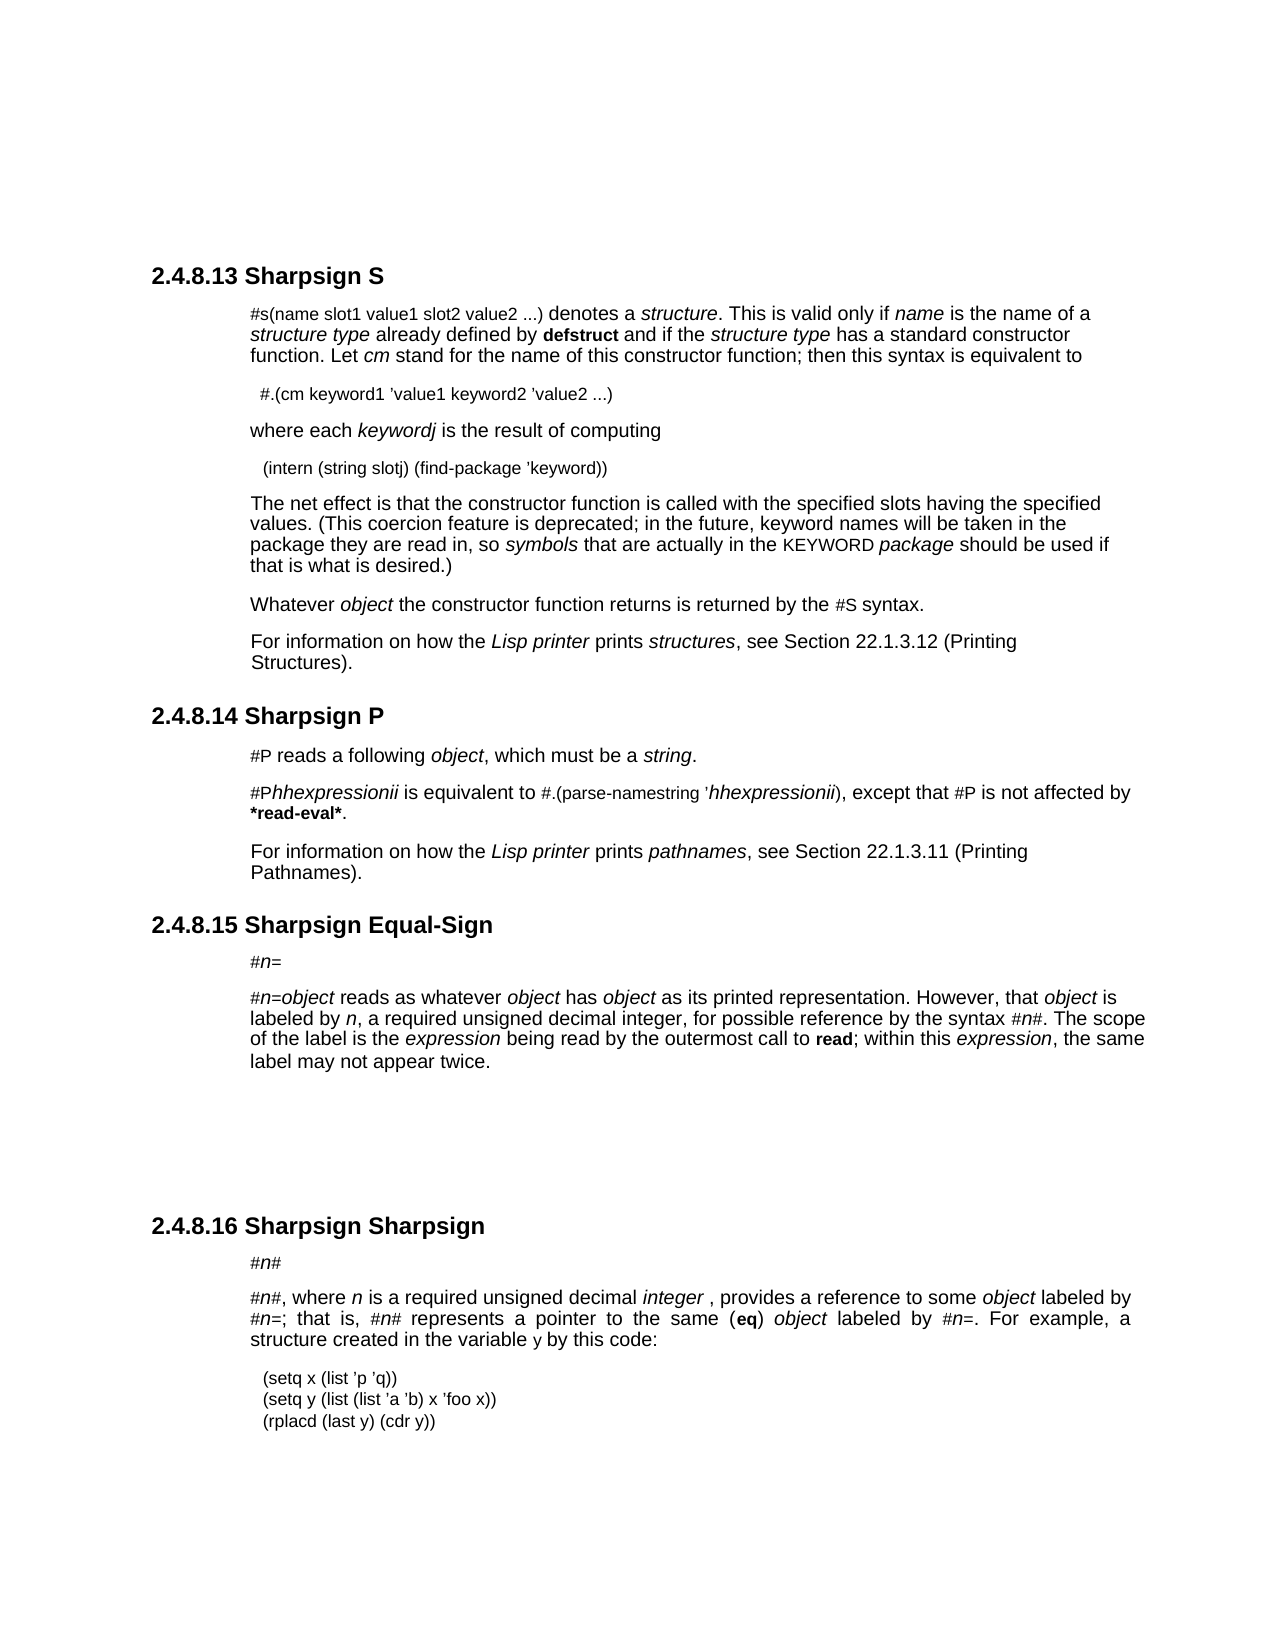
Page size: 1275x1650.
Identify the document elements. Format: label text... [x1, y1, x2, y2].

text 2.4.8.14 Sharpsign P [151, 702, 1148, 729]
text (setq y (list (list ’a ’b) x ’foo x)) [263, 1389, 1148, 1409]
text #P reads a following object, which must be a string. [250, 744, 1148, 766]
text 2.4.8.15 Sharpsign Equal-Sign [151, 911, 1148, 939]
text (intern (string slotj) (find-package ’keyword)) [263, 458, 1148, 478]
text #Phhexpressionii is equivalent to #.(parse-namestring ’hhexpressionii), except that #P is not affected by *read-eval*. [250, 783, 1142, 824]
text 2.4.8.13 Sharpsign S [151, 262, 1148, 290]
text #n= [250, 950, 1148, 973]
text 2.4.8.16 Sharpsign Sharpsign [151, 1212, 1148, 1239]
text For information on how the Lisp printer prints structures, see Section 22.1.3.12 (Printing Structures). [250, 632, 1091, 673]
text The net effect is that the constructor function is called with the specified slots having the specified values. (This coercion feature is deprecated; in the future, keyword names will be taken in the package they are read in, so symbols that are actually in the KEYWORD package should be used if that is what is desired.) [250, 494, 1146, 576]
text #s(name slot1 value1 slot2 value2 ...) denotes a structure. This is valid only if name is the name of a structure type already defined by defstruct and if the structure type has a standard constructor function. Let cm stand for the name of this constructor function; then this syntax is equivalent to [250, 304, 1135, 366]
text where each keywordj is the result of computing [250, 419, 1148, 442]
text #n=object reads as whatever object has object as its printed representation. However, that object is labeled by n, a required unsigned decimal integer, for possible reference by the syntax #n#. The scope of the label is the expression being read by the outermost call to read; within this expression, the same label may not appear twice. [250, 988, 1146, 1073]
text #.(cm keyword1 ’value1 keyword2 ’value2 ...) [260, 383, 1148, 404]
text #n# [250, 1251, 1148, 1273]
text (setq x (list ’p ’q)) [263, 1368, 1148, 1388]
text (rplacd (last y) (cdr y)) [263, 1411, 1148, 1431]
text #n#, where n is a required unsigned decimal integer , provides a reference to some object labeled by #n=; that is, #n# represents a pointer to the same (eq) object labeled by #n=. For example, a structure created in the variable y by this code: [250, 1288, 1131, 1350]
text Whatever object the constructor function returns is returned by the #S syntax. [250, 593, 1148, 616]
text For information on how the Lisp printer prints pathnames, see Section 22.1.3.11 (Printing Pathnames). [250, 842, 1095, 883]
